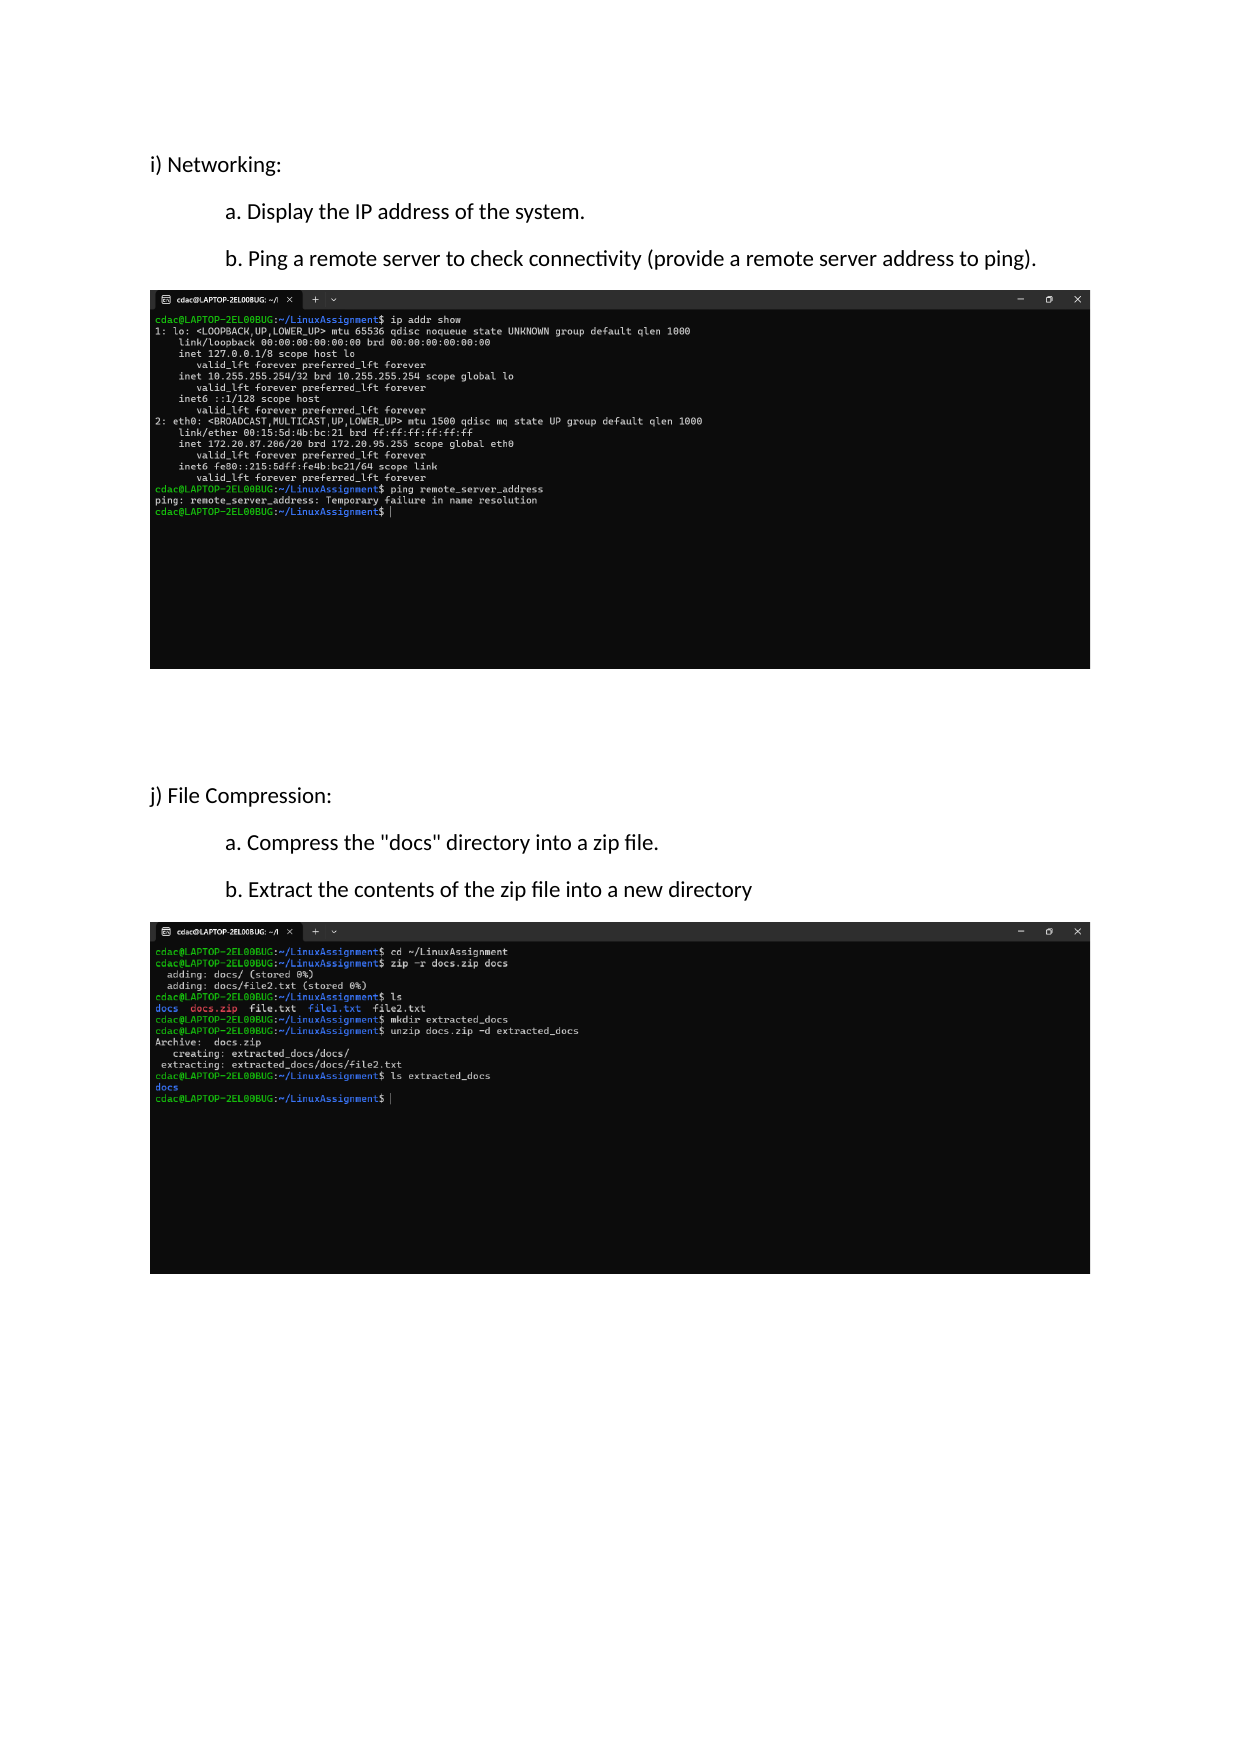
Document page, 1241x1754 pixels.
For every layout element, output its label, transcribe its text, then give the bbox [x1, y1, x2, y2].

text b. Ping a remote server to check connectivity (provide a remote server address to ping). [225, 244, 1090, 272]
picture [150, 290, 1091, 669]
text i) Networking: [150, 150, 1090, 178]
text a. Compress the "docs" directory into a zip file. [225, 828, 1090, 857]
text b. Extract the contents of the zip file into a new directory [225, 875, 1090, 903]
text j) File Compression: [150, 782, 1090, 810]
text a. Display the IP address of the system. [225, 197, 1090, 225]
picture [150, 922, 1091, 1274]
